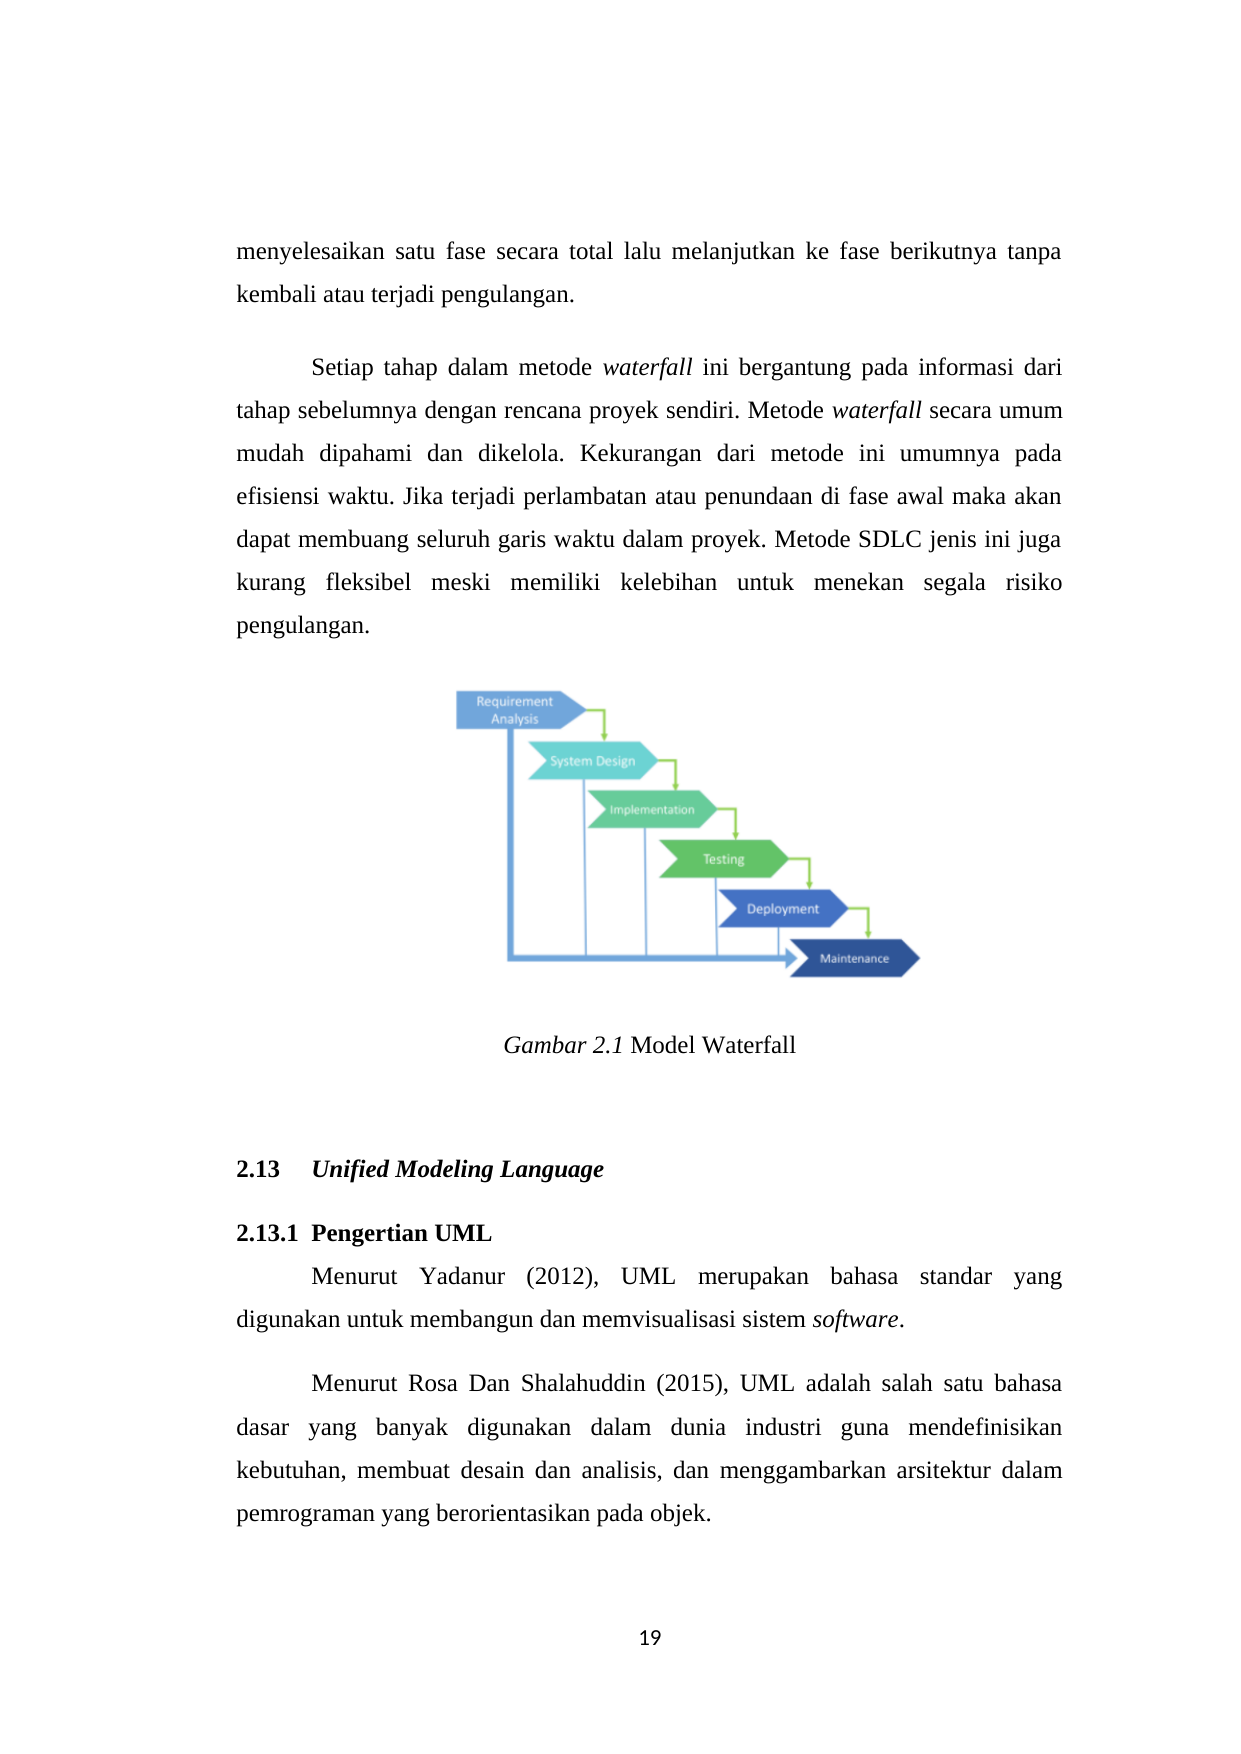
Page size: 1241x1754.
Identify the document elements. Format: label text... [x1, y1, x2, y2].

picture [448, 682, 927, 987]
text Menurut Yadanur (2012), UML merupakan bahasa standar yang digunakan untuk membangun dan memvisualisasi sistem software. [236, 1261, 1063, 1333]
text 2.13.1 Pengertian UML [236, 1218, 1063, 1247]
text Gambar 2.1 Model Waterfall [236, 1030, 1063, 1059]
text Menurut Rosa Dan Shalahuddin (2015), UML adalah salah satu bahasa dasar yang banyak digunakan dalam dunia industri guna mendefinisikan kebutuhan, membuat desain dan analisis, dan menggambarkan arsitektur dalam pemrograman yang berorientasikan pada objek. [236, 1368, 1063, 1527]
text 2.13 Unified Modeling Language [236, 1154, 1063, 1183]
text Setiap tahap dalam metode waterfall ini bergantung pada informasi dari tahap sebelumnya dengan rencana proyek sendiri. Metode waterfall secara umum mudah dipahami dan dikelola. Kekurangan dari metode ini umumnya pada efisiensi waktu. Jika terjadi perlambatan atau penundaan di fase awal maka akan dapat membuang seluruh garis waktu dalam proyek. Metode SDLC jenis ini juga kurang fleksibel meski memiliki kelebihan untuk menekan segala risiko pengulangan. [236, 352, 1063, 639]
